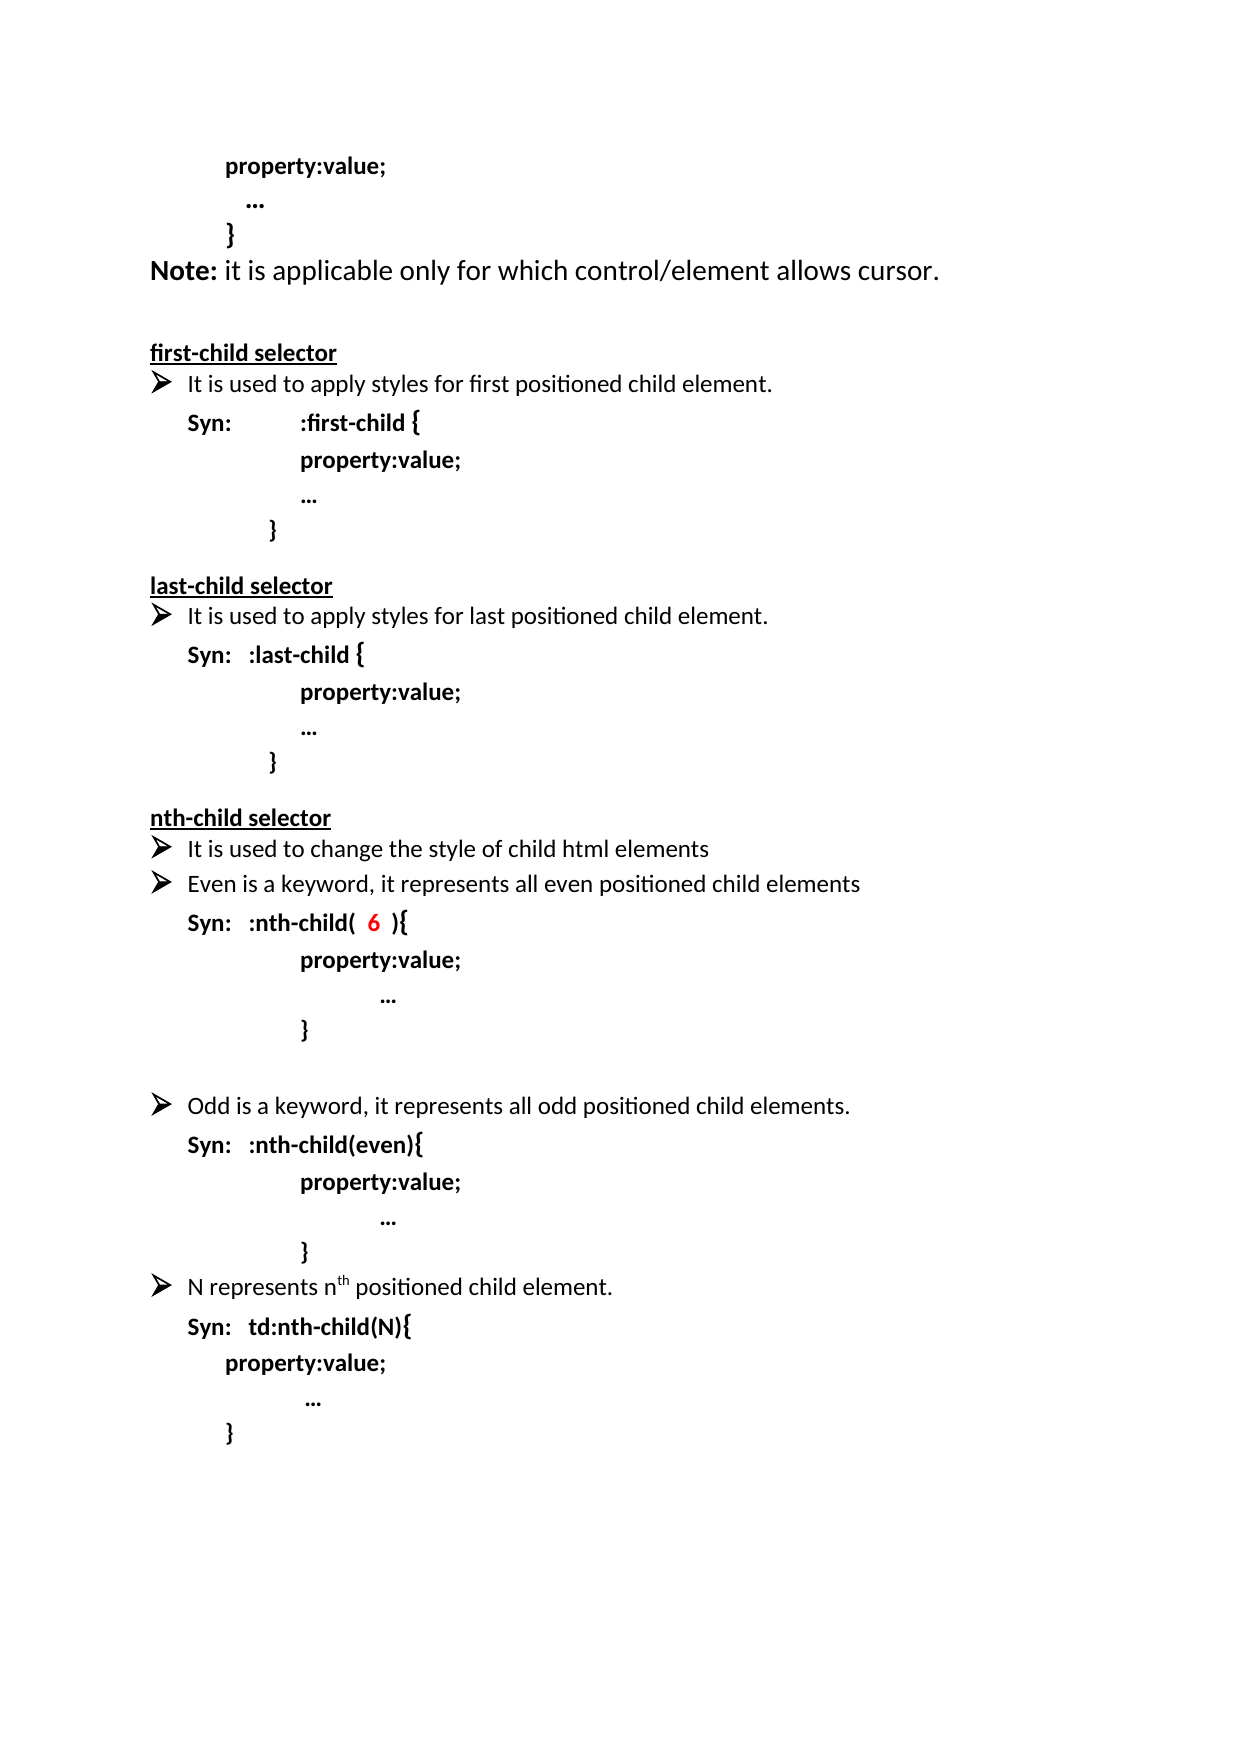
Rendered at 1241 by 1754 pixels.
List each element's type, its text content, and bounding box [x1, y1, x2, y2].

text … [150, 181, 1090, 216]
text } [150, 216, 1090, 252]
list property:value; [262, 677, 1090, 707]
list It is used to apply styles for last positioned child element. [150, 600, 1090, 631]
list property:value; [300, 944, 1090, 975]
list Syn: :nth-child(even){ [187, 1125, 1090, 1161]
text property:value; [150, 150, 1090, 181]
list Odd is a keyword, it represents all odd positioned child elements. [150, 1090, 1090, 1121]
text nth-child selector [150, 802, 1090, 833]
text Note: it is applicable only for which control/element allows cursor. [150, 252, 1090, 287]
list … [187, 479, 1090, 509]
list Syn: :last-child { [187, 636, 1090, 671]
list Syn: td:nth-child(N){ [187, 1307, 1090, 1342]
text first-child selector [150, 337, 1090, 368]
list property:value; [225, 1347, 1090, 1378]
list Even is a keyword, it represents all even positioned child elements [150, 868, 1090, 899]
list } [300, 1014, 1090, 1045]
list … [187, 712, 1090, 742]
list … [300, 1201, 1090, 1232]
list property:value; [262, 444, 1090, 474]
list } [300, 1236, 1090, 1267]
list Syn: :nth-child( 6 ){ [187, 903, 1090, 939]
list … [300, 979, 1090, 1010]
list property:value; [300, 1166, 1090, 1197]
list It is used to change the style of child html elements [150, 833, 1090, 863]
list } [225, 1417, 1090, 1448]
list … [225, 1382, 1090, 1413]
list N represents nth positioned child element. [150, 1271, 1090, 1302]
list } [262, 514, 1090, 544]
list It is used to apply styles for first positioned child element. [150, 368, 1090, 398]
list } [262, 747, 1090, 777]
list Syn: :first-child { [187, 403, 1090, 439]
text last-child selector [150, 570, 1090, 600]
